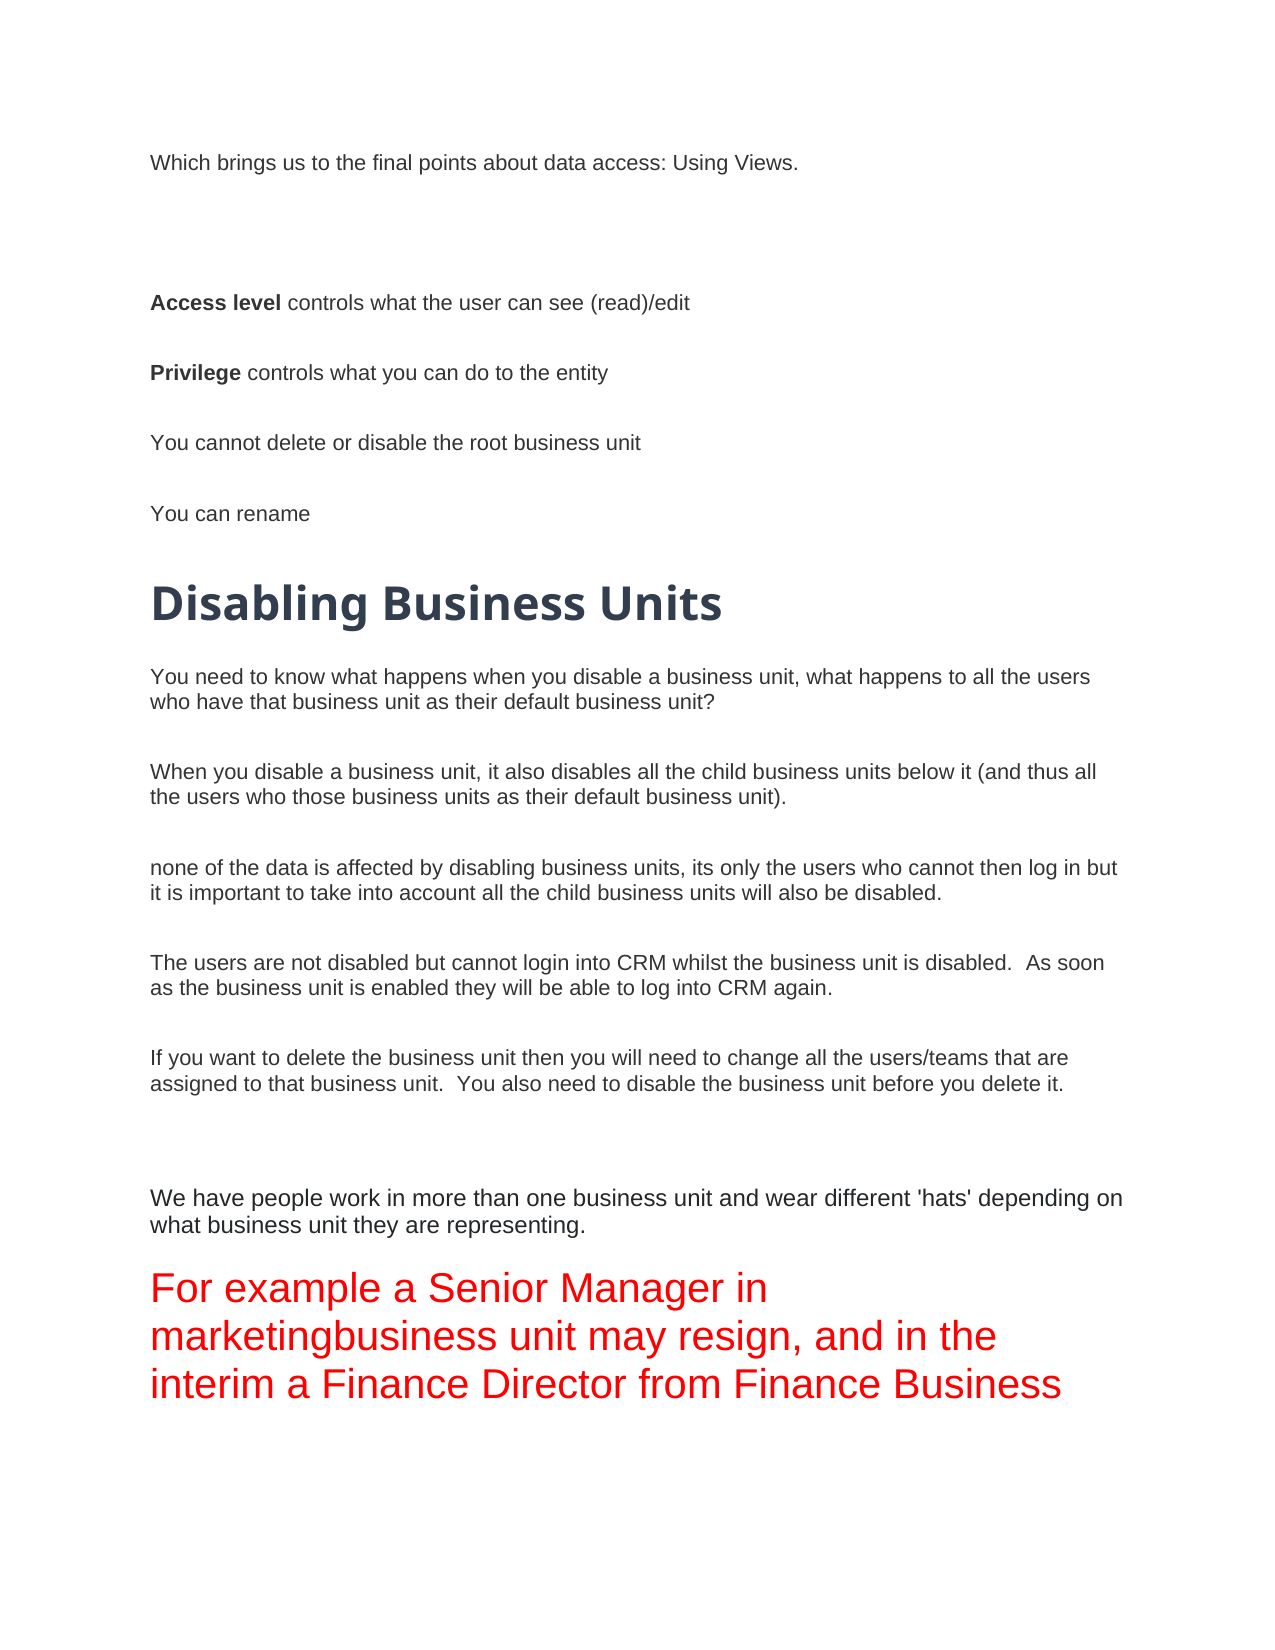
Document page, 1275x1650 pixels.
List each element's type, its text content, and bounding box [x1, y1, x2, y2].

text Privilege controls what you can do to the entity [150, 360, 1125, 385]
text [150, 1264, 1125, 1407]
text The users are not disabled but cannot login into CRM whilst the business unit is disabled. As soon as the business unit is enabled they will be able to log into CRM again. [150, 950, 1125, 1000]
text When you disable a business unit, it also disables all the child business units below it (and thus all the users who those business units as their default business unit). [150, 759, 1125, 809]
text You can rename [150, 500, 1125, 526]
text You need to know what happens when you disable a business unit, what happens to all the users who have that business unit as their default business unit? [150, 664, 1125, 714]
text We have people work in more than one business unit and wear different 'hats' depending on what business unit they are representing. [150, 1183, 1125, 1239]
text none of the data is affected by disabling business units, its only the users who cannot then log in but it is important to take into account all the child business units will also be disabled. [150, 854, 1125, 905]
text If you want to delete the business unit then you will need to change all the users/teams that are assigned to that business unit. You also need to disable the business unit before you delete it. [150, 1045, 1125, 1096]
text Disabling Business Units [150, 571, 1125, 634]
text Which brings us to the final points about data access: Using Views. [150, 150, 1125, 175]
text Access level controls what the user can see (read)/edit [150, 290, 1125, 315]
text You cannot delete or disable the root business unit [150, 430, 1125, 455]
